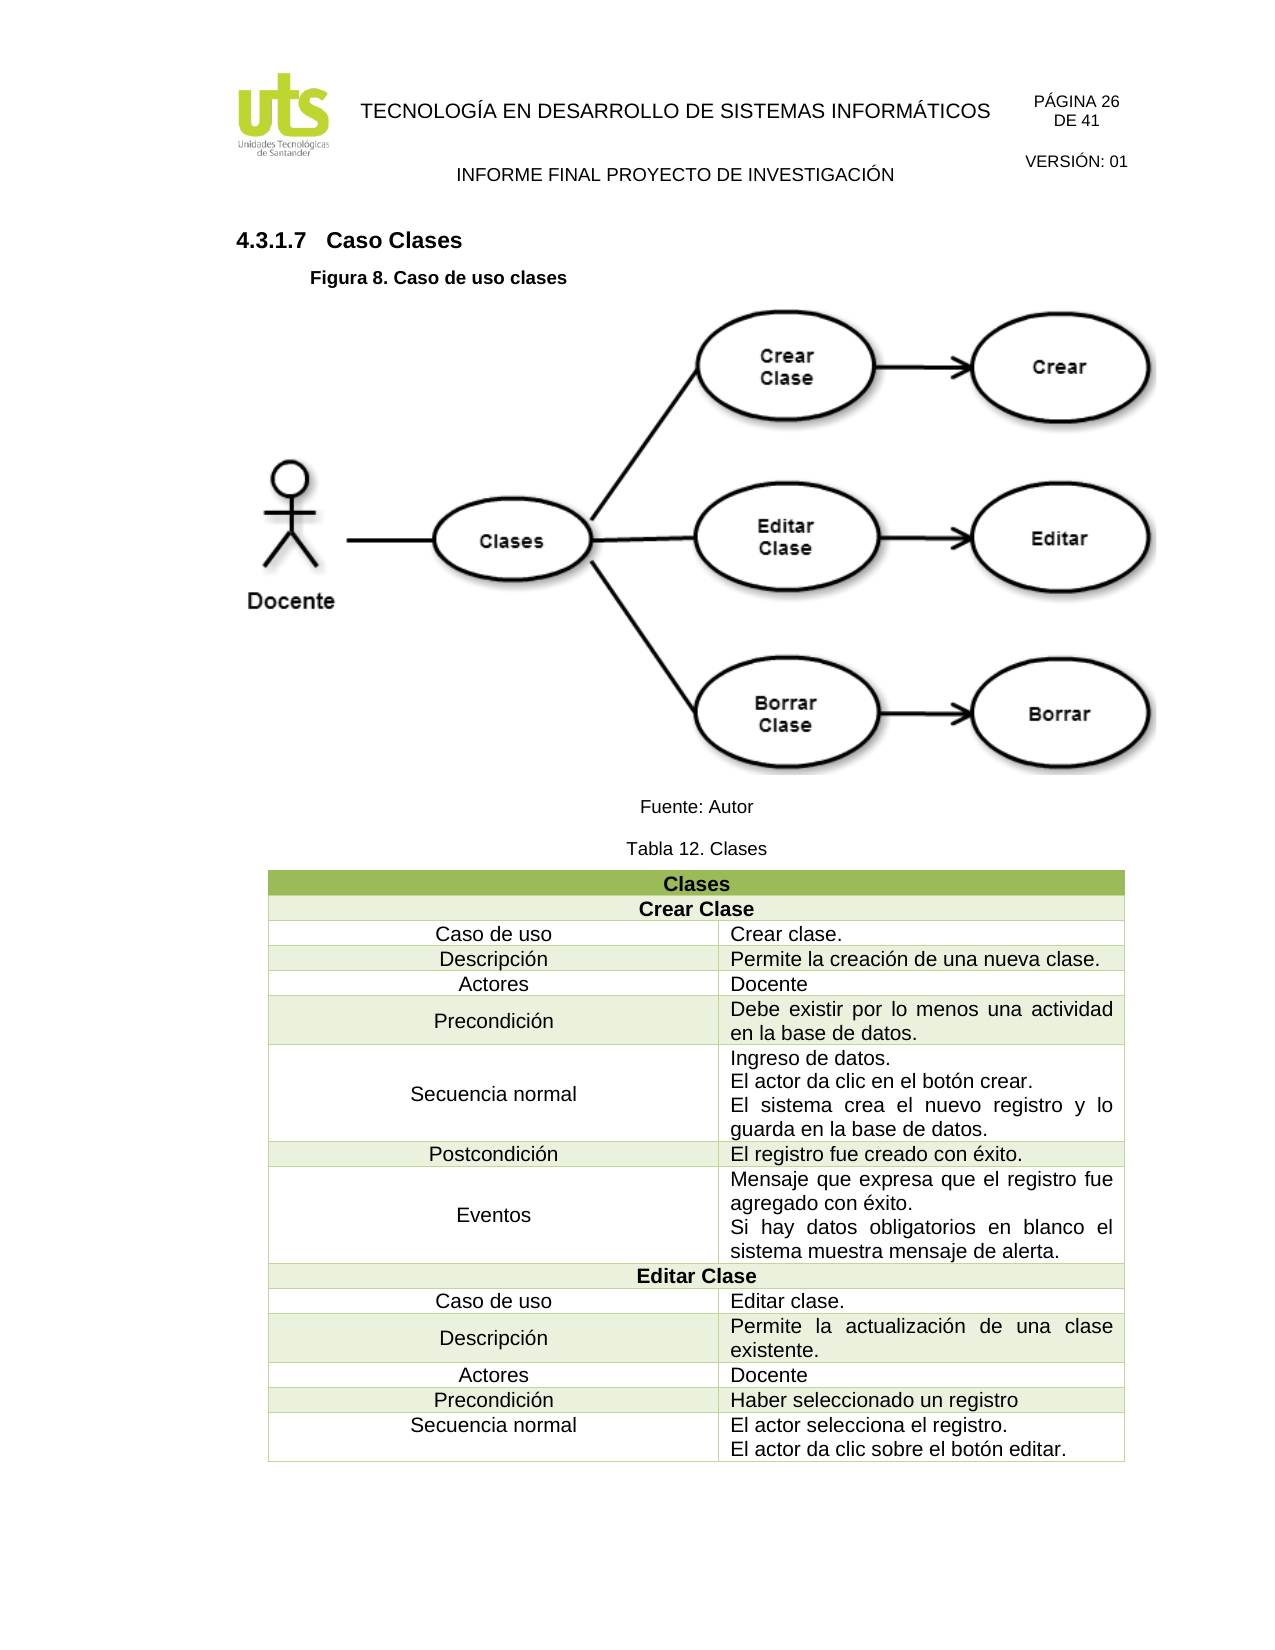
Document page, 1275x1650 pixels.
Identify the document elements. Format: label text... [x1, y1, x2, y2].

table_cell Actores [269, 1363, 718, 1387]
table_cell Precondición [269, 1388, 718, 1412]
text Fuente: Autor [236, 796, 1157, 817]
picture [238, 73, 329, 156]
table_cell Permite la actualización de una clase existente. [719, 1314, 1124, 1362]
text Figura 8. Caso de uso clases [236, 267, 1157, 288]
table_cell Crear Clase [269, 896, 1124, 920]
table_cell Ingreso de datos. El actor da clic en el botón crear. El sistema crea el nuevo registro y lo guarda en la base de datos. [719, 1045, 1124, 1141]
table_cell Docente [719, 971, 1124, 995]
table_cell Editar clase. [719, 1289, 1124, 1313]
table_cell Descripción [269, 1314, 718, 1362]
table_cell Descripción [269, 946, 718, 970]
table_cell Mensaje que expresa que el registro fue agregado con éxito. Si hay datos obligatorios en blanco el sistema muestra mensaje de alerta. [719, 1167, 1124, 1263]
table_cell Permite la creación de una nueva clase. [719, 946, 1124, 970]
table_cell Crear clase. [719, 921, 1124, 945]
table_header Clases [269, 871, 1124, 895]
table_cell Haber seleccionado un registro [719, 1388, 1124, 1412]
table_cell Secuencia normal [269, 1413, 718, 1461]
list Caso Clases [236, 227, 1157, 254]
table_cell Caso de uso [269, 1289, 718, 1313]
table_cell Docente [719, 1363, 1124, 1387]
table_cell Postcondición [269, 1142, 718, 1166]
table_cell Secuencia normal [269, 1045, 718, 1141]
table_cell Debe existir por lo menos una actividad en la base de datos. [719, 996, 1124, 1044]
table_cell Caso de uso [269, 921, 718, 945]
picture [236, 309, 1157, 775]
table_cell Eventos [269, 1167, 718, 1263]
table_cell Actores [269, 971, 718, 995]
table_cell Precondición [269, 996, 718, 1044]
table_cell El registro fue creado con éxito. [719, 1142, 1124, 1166]
table_cell Editar Clase [269, 1264, 1124, 1288]
